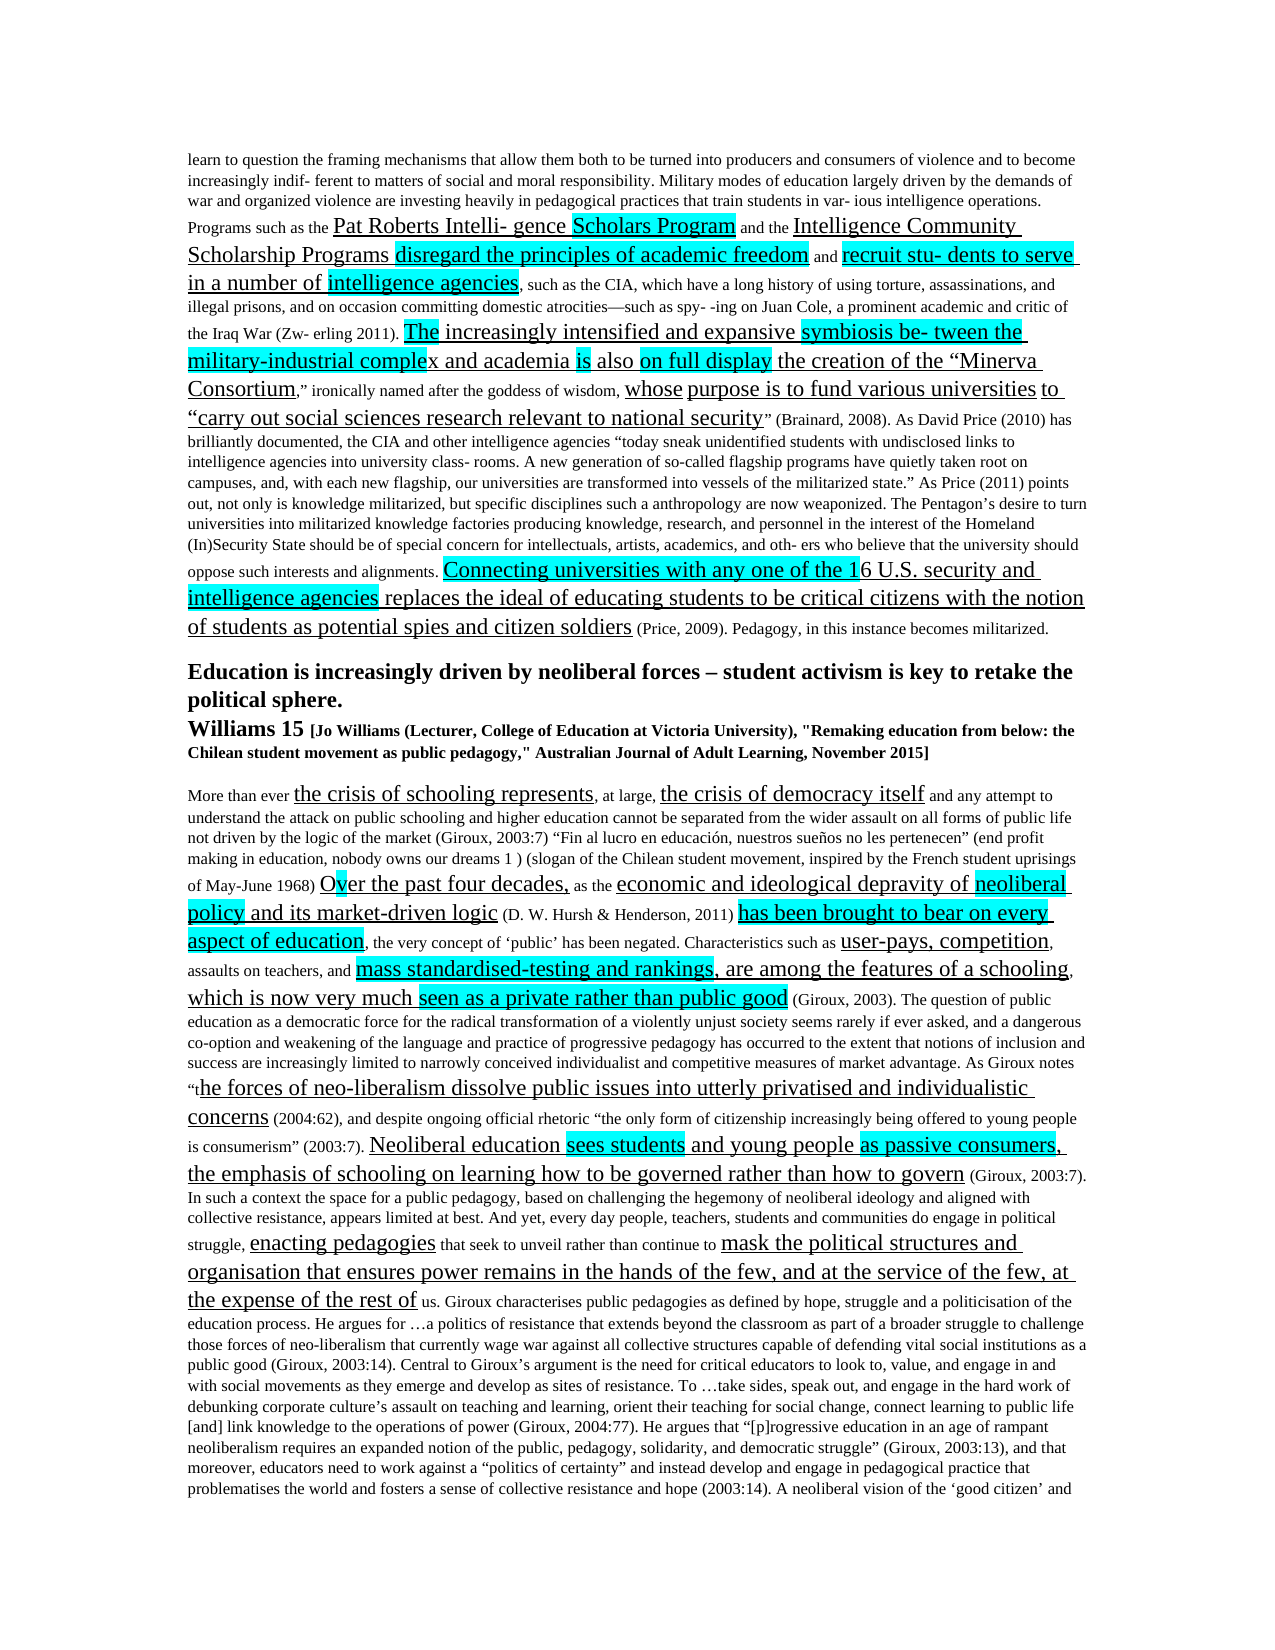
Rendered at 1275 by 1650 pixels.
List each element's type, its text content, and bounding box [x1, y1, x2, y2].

subtitle Education is increasingly driven by neoliberal forces – student activism is key to retake the political sphere. [187, 658, 1087, 713]
text Williams 15 [Jo Williams (Lecturer, College of Education at Victoria University), "Remaking education from below: the Chilean student movement as public pedagogy," Australian Journal of Adult Learning, November 2015] [187, 715, 1087, 762]
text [187, 150, 1087, 639]
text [187, 780, 1087, 1498]
